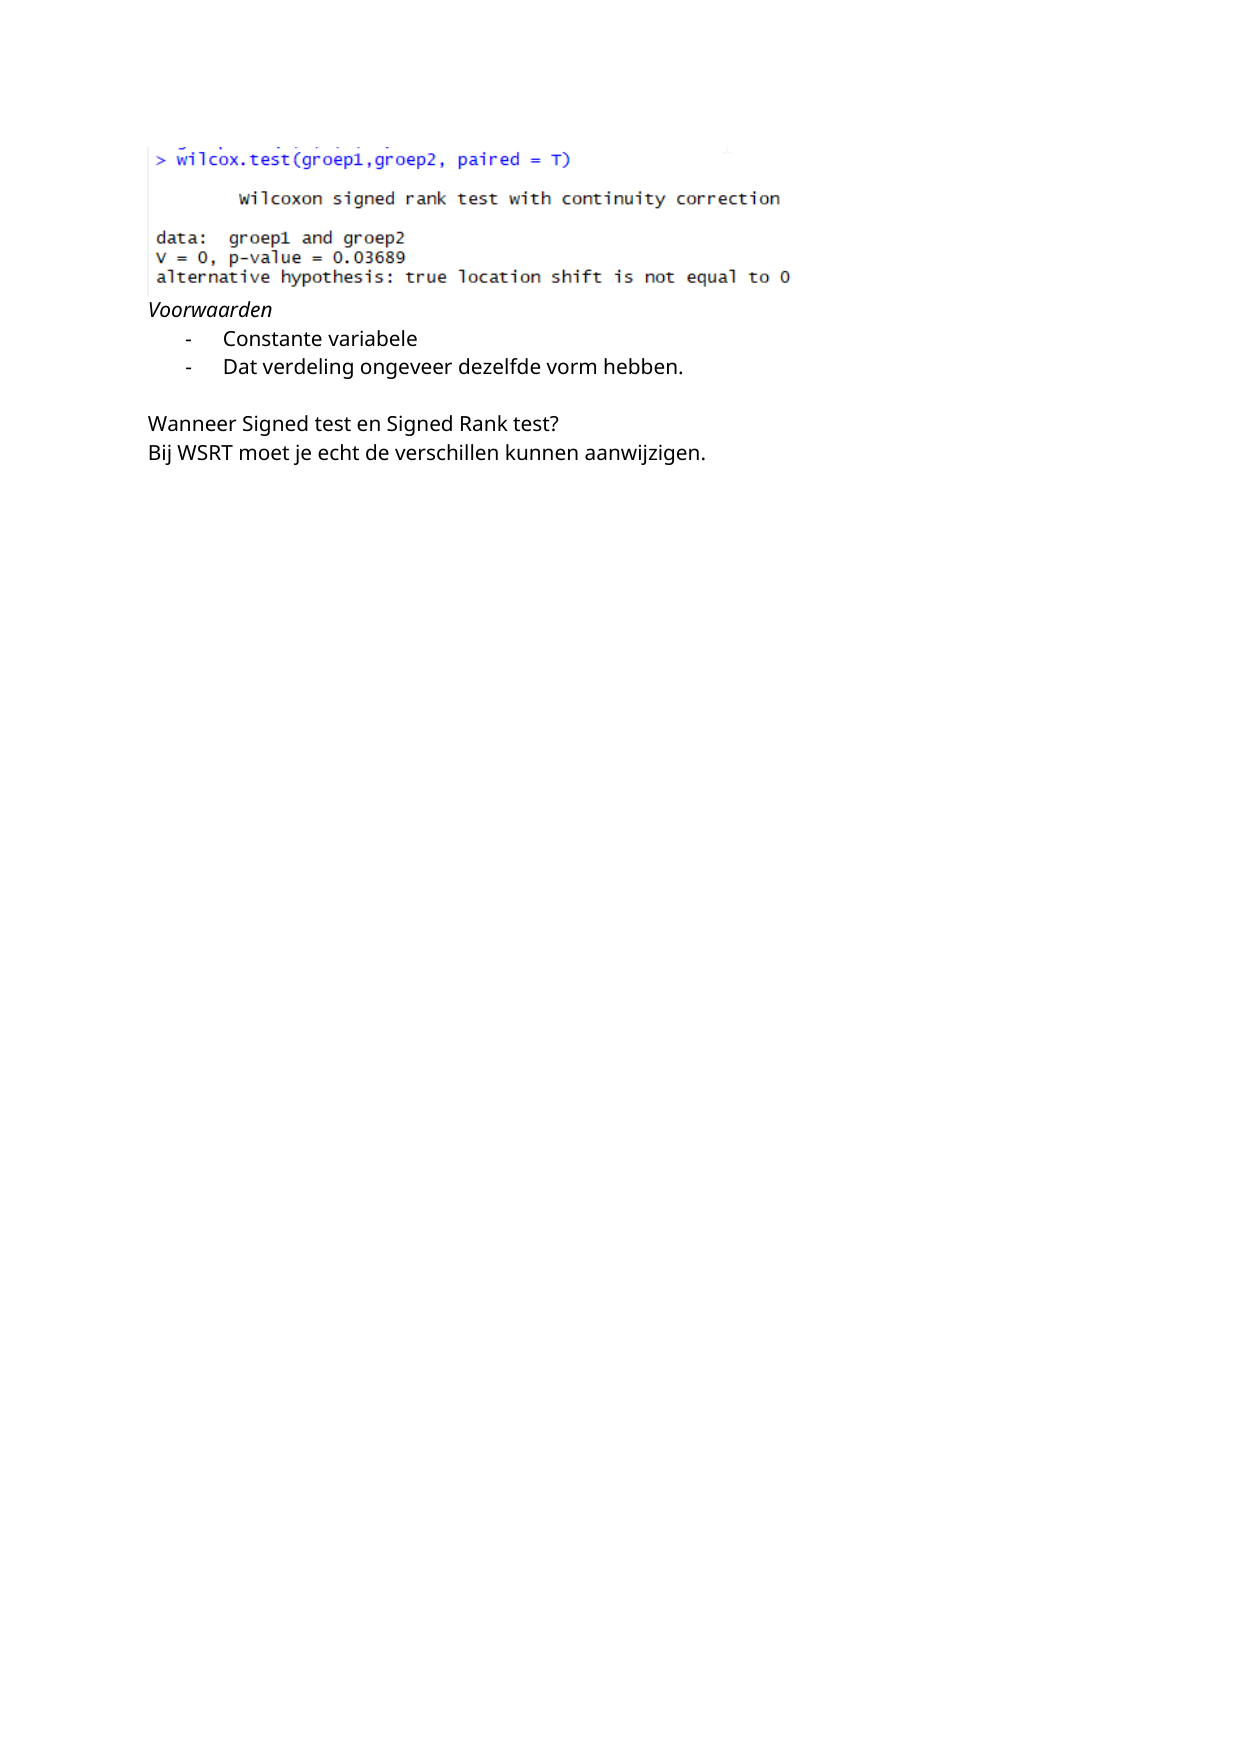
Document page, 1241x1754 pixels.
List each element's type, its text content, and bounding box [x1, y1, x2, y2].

list Constante variabele [185, 324, 1093, 352]
list Dat verdeling ongeveer dezelfde vorm hebben. [185, 352, 1093, 381]
text Wanneer Signed test en Signed Rank test? [148, 409, 1093, 438]
picture [147, 147, 806, 296]
text Voorwaarden [148, 296, 1093, 324]
text Bij WSRT moet je echt de verschillen kunnen aanwijzigen. [148, 438, 1093, 466]
